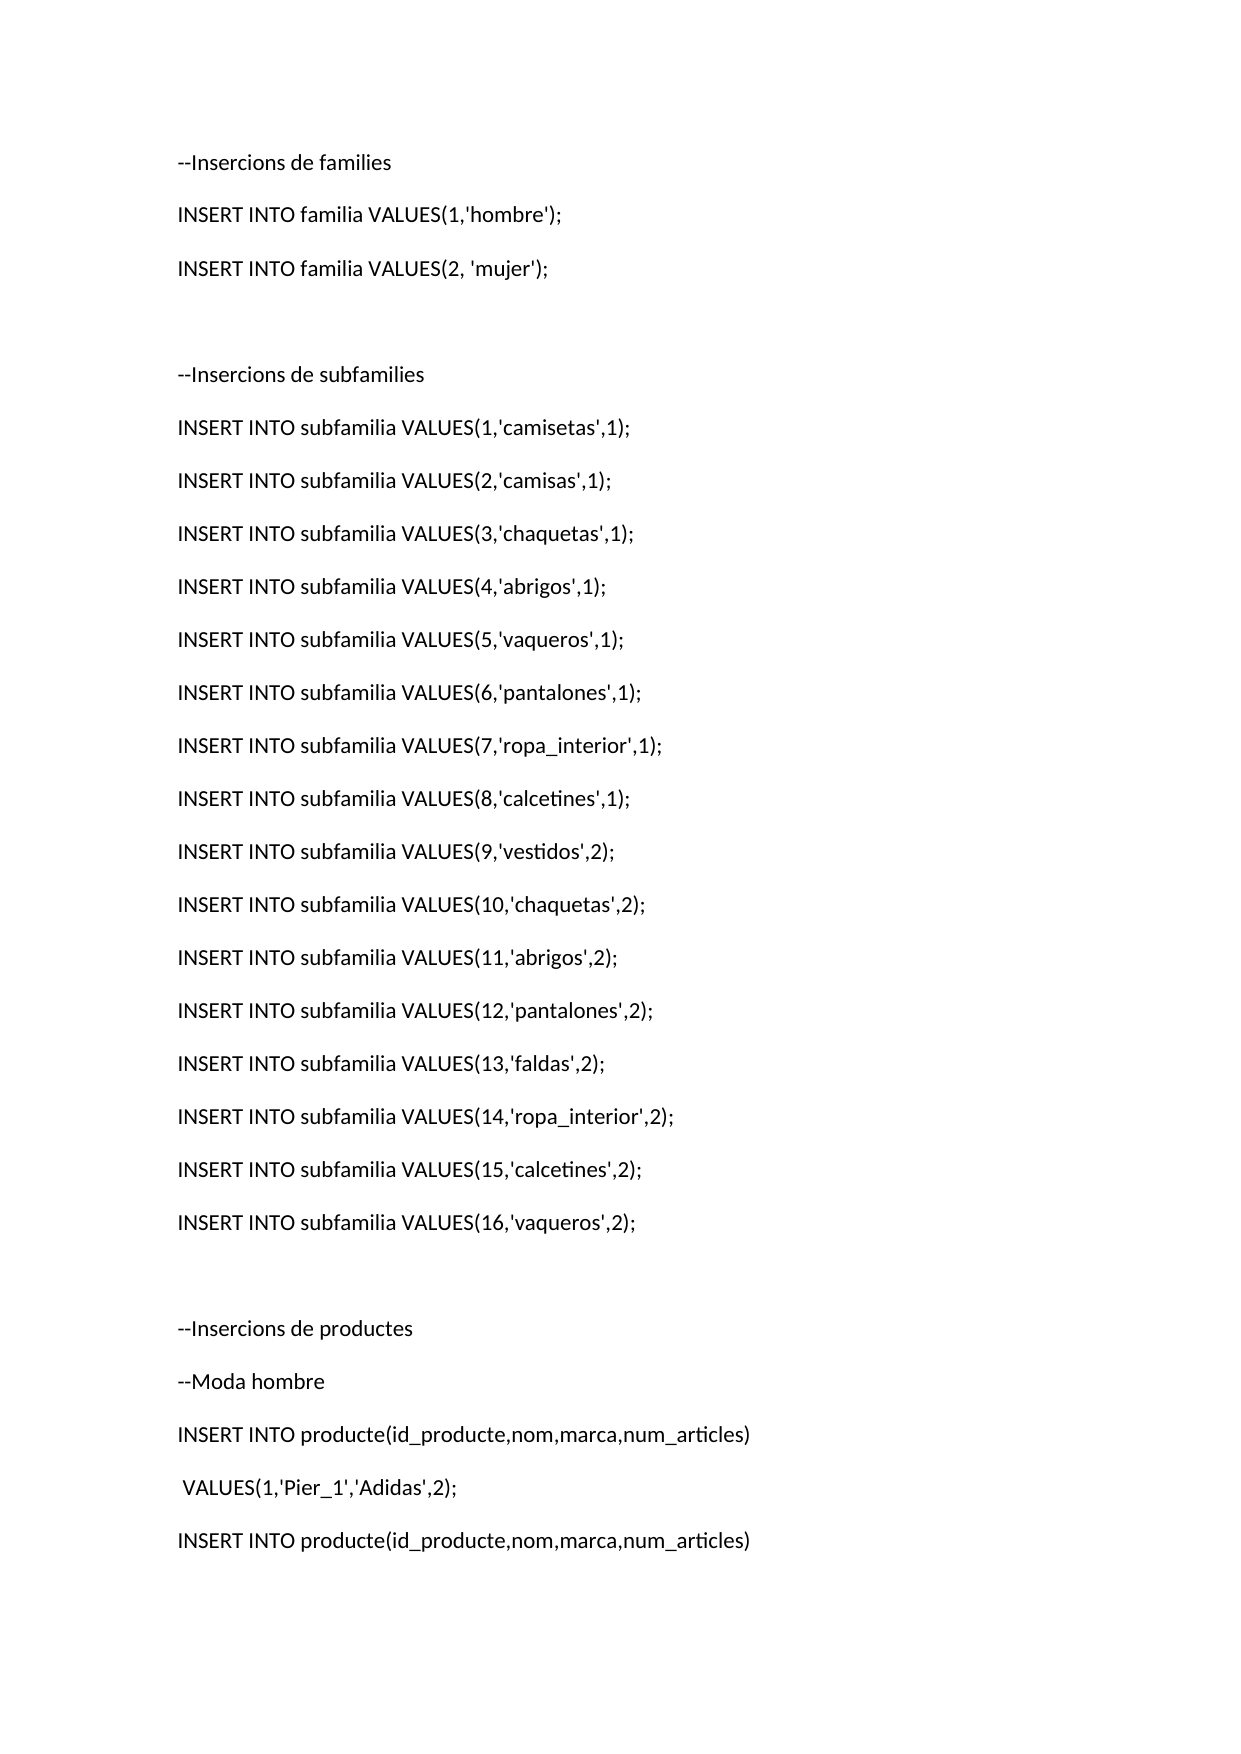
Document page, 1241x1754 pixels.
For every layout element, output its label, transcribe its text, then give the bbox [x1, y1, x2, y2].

text INSERT INTO subfamilia VALUES(5,'vaqueros',1); [177, 625, 1063, 653]
text INSERT INTO subfamilia VALUES(16,'vaqueros',2); [177, 1208, 1063, 1236]
text INSERT INTO subfamilia VALUES(6,'pantalones',1); [177, 678, 1063, 706]
text INSERT INTO subfamilia VALUES(11,'abrigos',2); [177, 943, 1063, 971]
text INSERT INTO subfamilia VALUES(9,'vestidos',2); [177, 837, 1063, 865]
text INSERT INTO familia VALUES(2, 'mujer'); [177, 254, 1063, 282]
text INSERT INTO subfamilia VALUES(1,'camisetas',1); [177, 413, 1063, 441]
text INSERT INTO subfamilia VALUES(10,'chaquetas',2); [177, 890, 1063, 918]
text VALUES(1,'Pier_1','Adidas',2); [177, 1473, 1063, 1501]
text INSERT INTO familia VALUES(1,'hombre'); [177, 201, 1063, 229]
text --Insercions de productes [177, 1314, 1063, 1342]
text INSERT INTO subfamilia VALUES(3,'chaquetas',1); [177, 519, 1063, 547]
text --Moda hombre [177, 1367, 1063, 1395]
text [177, 1420, 1063, 1448]
text --Insercions de families [177, 148, 1063, 176]
text INSERT INTO subfamilia VALUES(7,'ropa_interior',1); [177, 731, 1063, 759]
text INSERT INTO subfamilia VALUES(15,'calcetines',2); [177, 1155, 1063, 1183]
text INSERT INTO subfamilia VALUES(12,'pantalones',2); [177, 996, 1063, 1024]
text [177, 1526, 1063, 1554]
text INSERT INTO subfamilia VALUES(13,'faldas',2); [177, 1049, 1063, 1077]
text INSERT INTO subfamilia VALUES(2,'camisas',1); [177, 466, 1063, 494]
text INSERT INTO subfamilia VALUES(8,'calcetines',1); [177, 784, 1063, 812]
text INSERT INTO subfamilia VALUES(4,'abrigos',1); [177, 572, 1063, 600]
text --Insercions de subfamilies [177, 360, 1063, 388]
text INSERT INTO subfamilia VALUES(14,'ropa_interior',2); [177, 1102, 1063, 1130]
